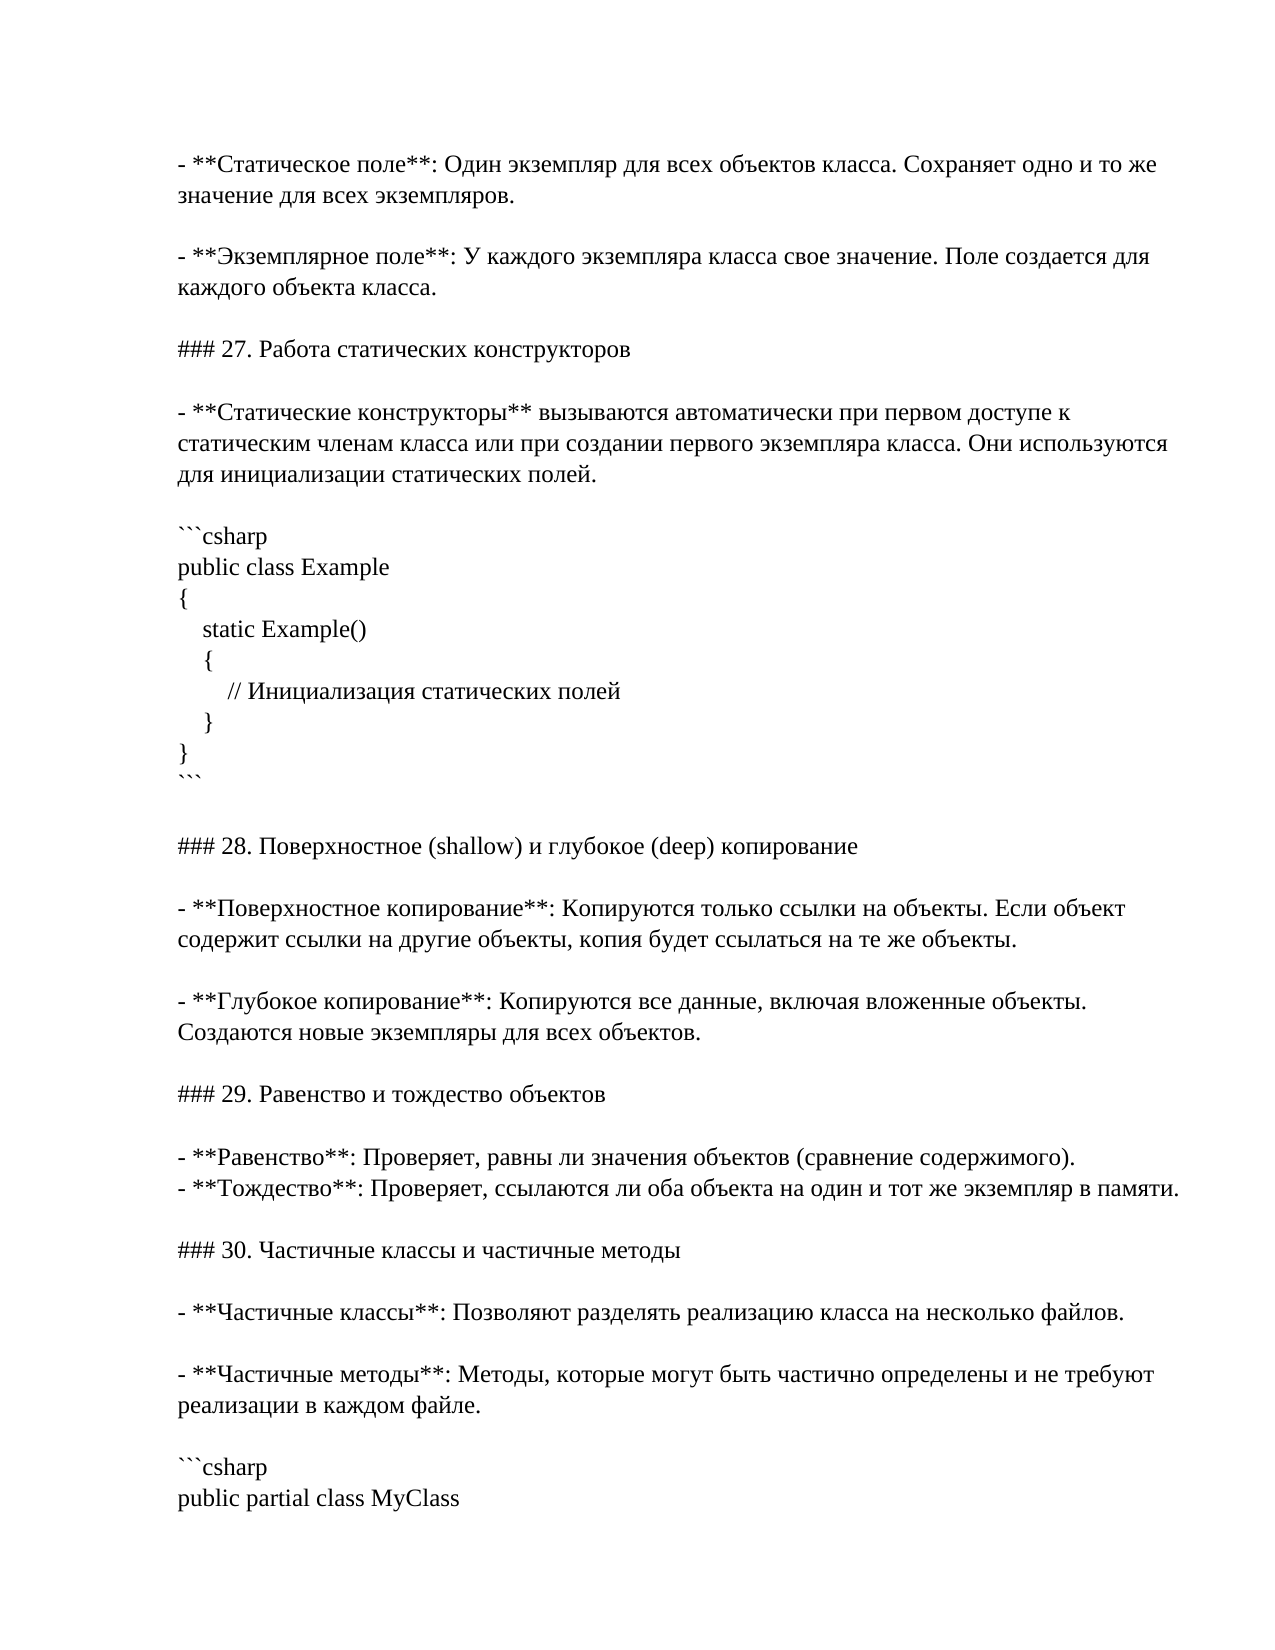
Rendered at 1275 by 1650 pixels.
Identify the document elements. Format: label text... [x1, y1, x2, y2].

text ``` [177, 769, 1186, 798]
text ### 30. Частичные классы и частичные методы [177, 1235, 1186, 1263]
text static Example() [177, 614, 1186, 643]
text ```csharp [177, 521, 1186, 549]
text public class Example [177, 552, 1186, 581]
text { [177, 583, 1186, 612]
text } [177, 738, 1186, 767]
text - **Частичные классы**: Позволяют разделять реализацию класса на несколько файлов. [177, 1297, 1186, 1326]
text ### 28. Поверхностное (shallow) и глубокое (deep) копирование [177, 831, 1186, 860]
text } [177, 707, 1186, 736]
text - **Экземплярное поле**: У каждого экземпляра класса свое значение. Поле создается для каждого объекта класса. [177, 241, 1186, 301]
text ### 27. Работа статических конструкторов [177, 334, 1186, 363]
text // Инициализация статических полей [177, 676, 1186, 705]
text { [177, 645, 1186, 674]
text - **Глубокое копирование**: Копируются все данные, включая вложенные объекты. Создаются новые экземпляры для всех объектов. [177, 986, 1186, 1046]
text ```csharp [177, 1452, 1186, 1481]
text - **Статические конструкторы** вызываются автоматически при первом доступе к статическим членам класса или при создании первого экземпляра класса. Они используются для инициализации статических полей. [177, 397, 1186, 487]
text public partial class MyClass [177, 1483, 1186, 1512]
text - **Равенство**: Проверяет, равны ли значения объектов (сравнение содержимого). [177, 1142, 1186, 1170]
text - **Поверхностное копирование**: Копируются только ссылки на объекты. Если объект содержит ссылки на другие объекты, копия будет ссылаться на те же объекты. [177, 893, 1186, 953]
text - **Статическое поле**: Один экземпляр для всех объектов класса. Сохраняет одно и то же значение для всех экземпляров. [177, 149, 1186, 209]
text - **Тождество**: Проверяет, ссылаются ли оба объекта на один и тот же экземпляр в памяти. [177, 1173, 1186, 1201]
text ### 29. Равенство и тождество объектов [177, 1079, 1186, 1108]
text - **Частичные методы**: Методы, которые могут быть частично определены и не требуют реализации в каждом файле. [177, 1359, 1186, 1419]
